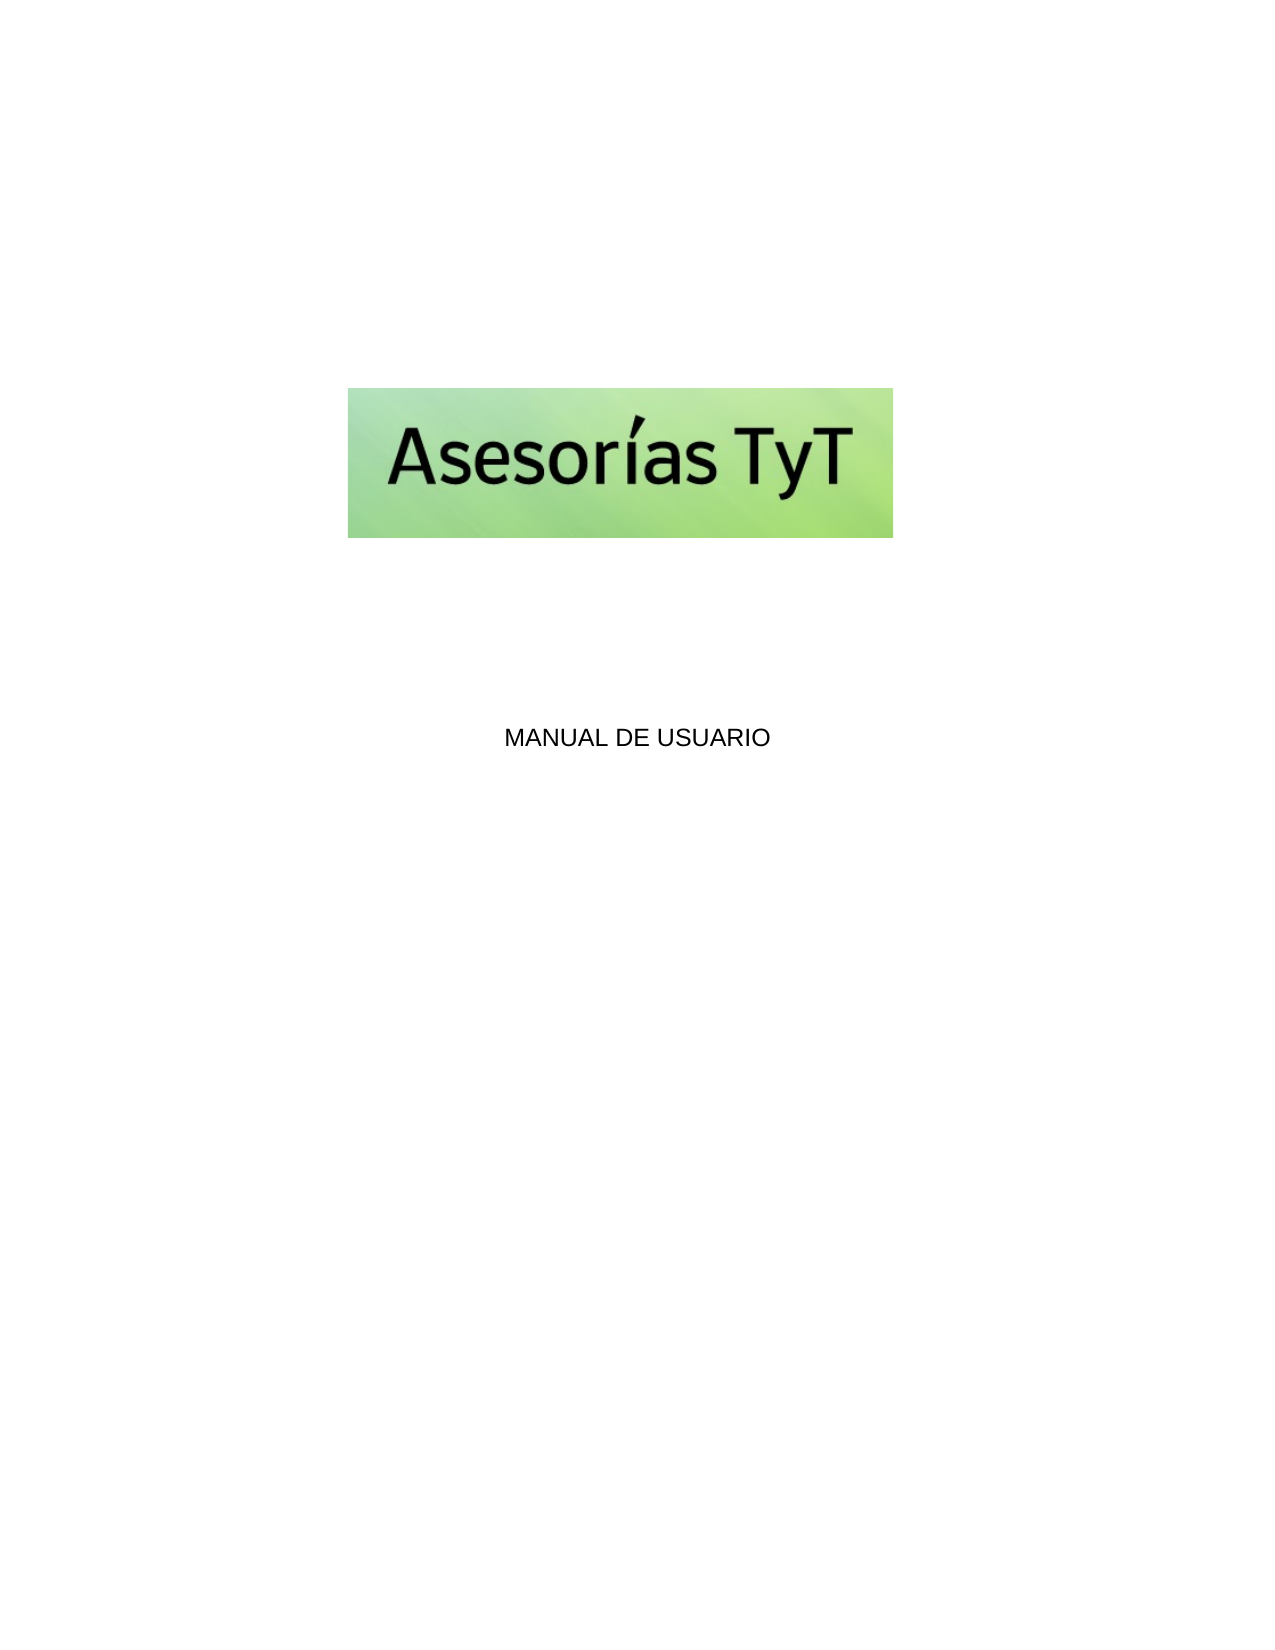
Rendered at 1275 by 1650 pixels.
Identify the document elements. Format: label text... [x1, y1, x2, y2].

text MANUAL DE USUARIO [177, 723, 1098, 752]
picture [347, 388, 894, 538]
